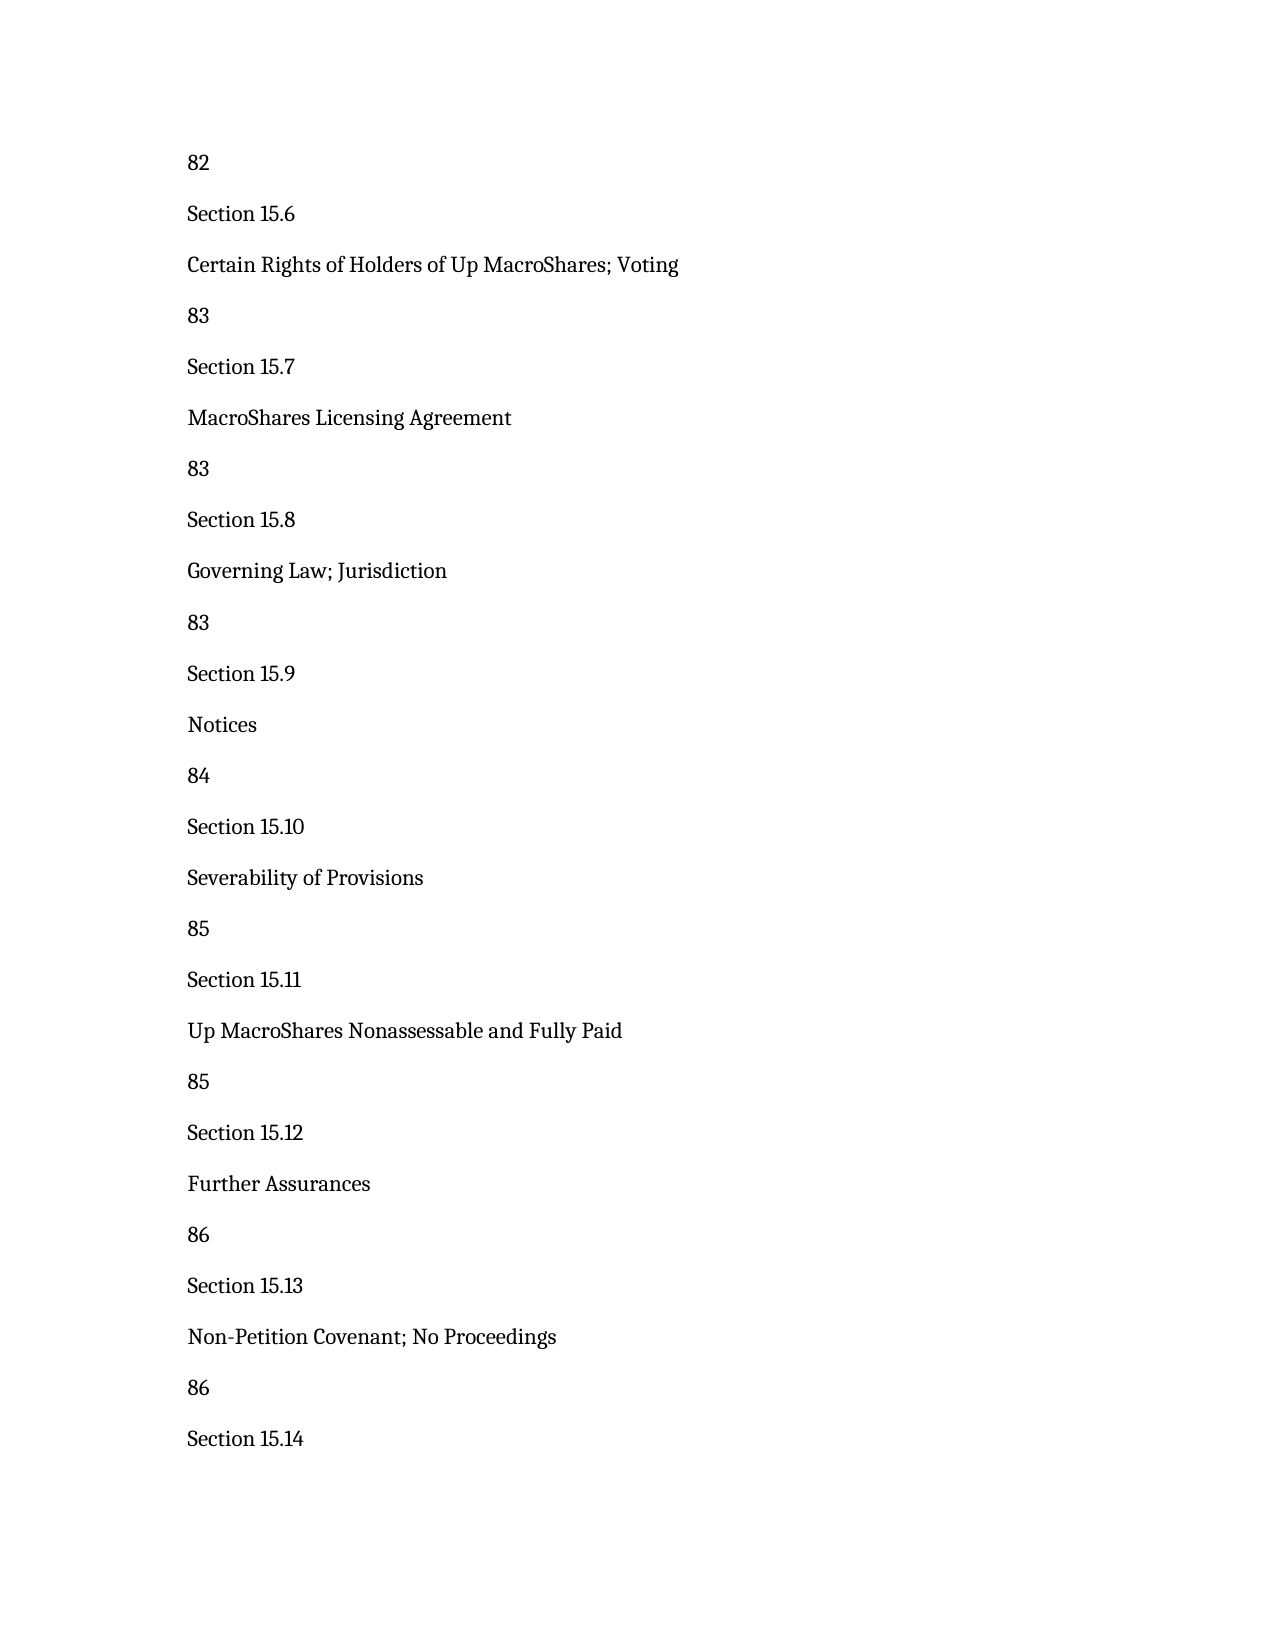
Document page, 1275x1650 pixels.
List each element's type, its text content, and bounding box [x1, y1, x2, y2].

text 84 [187, 762, 1087, 789]
text Non-Petition Covenant; No Proceedings [187, 1324, 1087, 1350]
text Governing Law; Jurisdiction [187, 558, 1087, 585]
text 85 [187, 916, 1087, 942]
text Section 15.13 [187, 1273, 1087, 1299]
text Section 15.10 [187, 813, 1087, 840]
text Up MacroShares Nonassessable and Fully Paid [187, 1018, 1087, 1044]
text 86 [187, 1222, 1087, 1248]
text Further Assurances [187, 1171, 1087, 1197]
text 83 [187, 456, 1087, 483]
text 85 [187, 1069, 1087, 1095]
text Certain Rights of Holders of Up MacroShares; Voting [187, 252, 1087, 278]
text Section 15.11 [187, 967, 1087, 993]
text Severability of Provisions [187, 864, 1087, 891]
text Section 15.9 [187, 660, 1087, 687]
text Notices [187, 711, 1087, 738]
text MacroShares Licensing Agreement [187, 405, 1087, 432]
text Section 15.8 [187, 507, 1087, 534]
text 82 [187, 150, 1087, 176]
text 86 [187, 1375, 1087, 1401]
text 83 [187, 609, 1087, 636]
text Section 15.12 [187, 1120, 1087, 1146]
text 83 [187, 303, 1087, 329]
text Section 15.6 [187, 201, 1087, 227]
text Section 15.14 [187, 1426, 1087, 1452]
text Section 15.7 [187, 354, 1087, 381]
